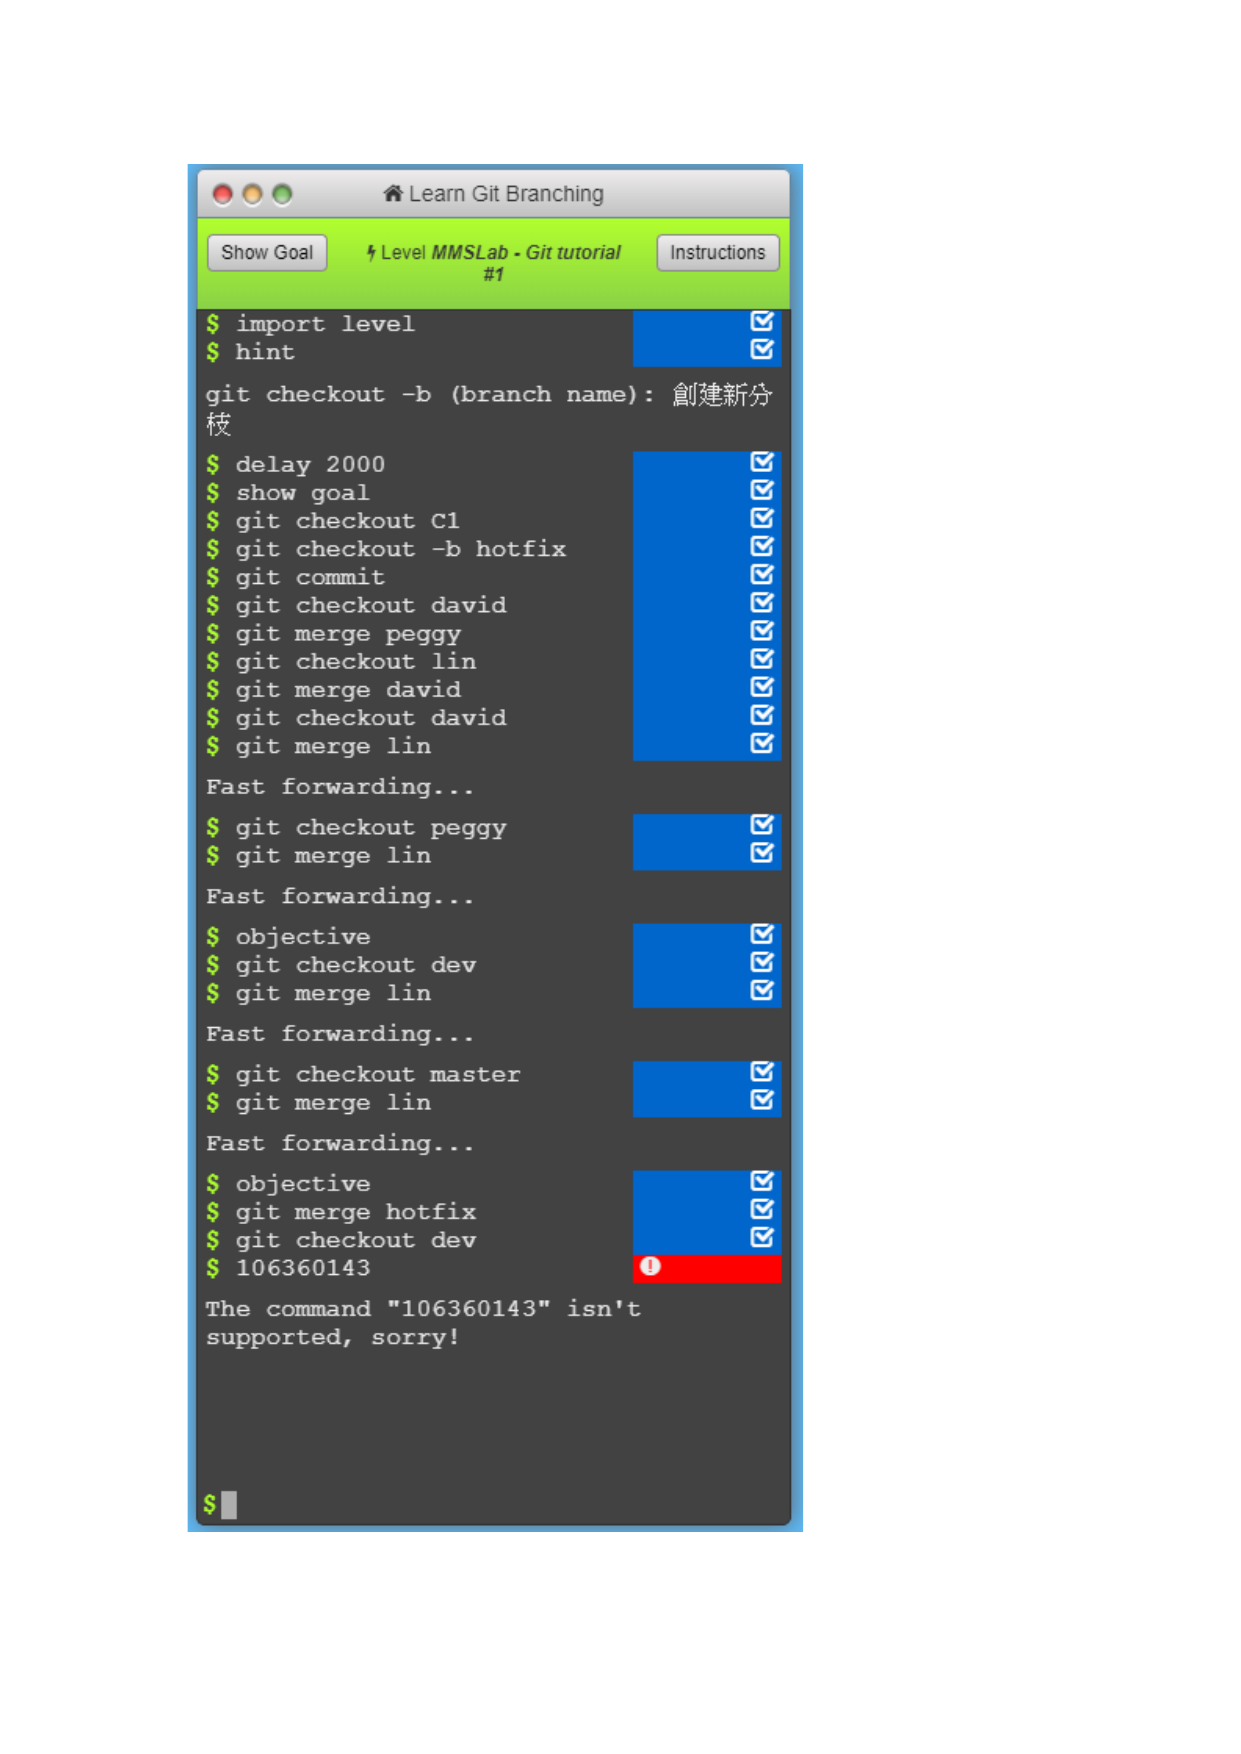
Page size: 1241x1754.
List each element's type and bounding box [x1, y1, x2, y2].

picture [187, 164, 804, 1532]
